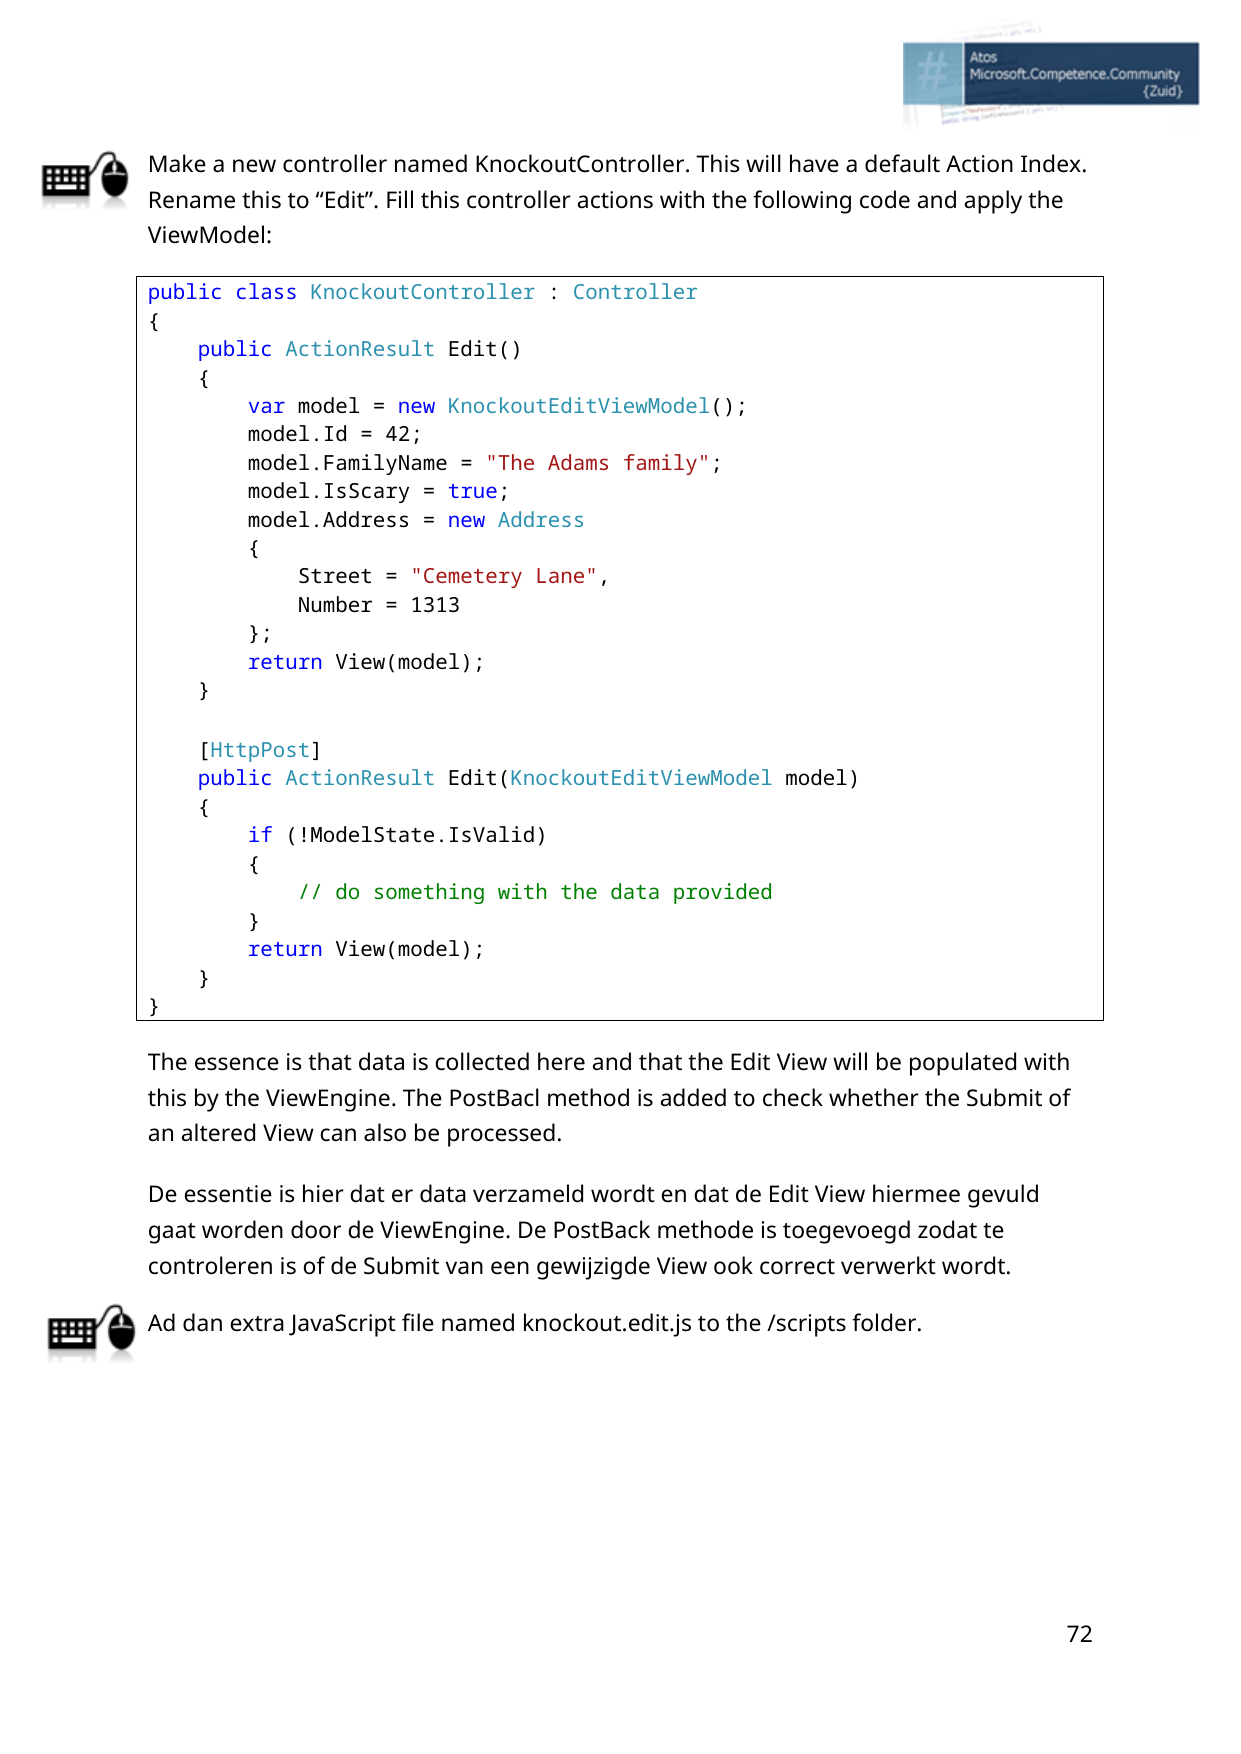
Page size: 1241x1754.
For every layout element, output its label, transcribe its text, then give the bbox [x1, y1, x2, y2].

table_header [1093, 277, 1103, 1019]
picture [45, 1302, 139, 1365]
picture [903, 15, 1200, 133]
text De essentie is hier dat er data verzameld wordt en dat de Edit View hiermee gevuld gaat worden door de ViewEngine. De PostBack methode is toegevoegd zodat te controleren is of de Submit van een gewijzigde View ook correct verwerkt wordt. [148, 1178, 1093, 1281]
text The essence is that data is collected here and that the Edit View will be populated with this by the ViewEngine. The PostBacl method is added to check whether the Submit of an altered View can also be processed. [148, 1046, 1093, 1149]
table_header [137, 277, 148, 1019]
text Make a new controller named KnockoutController. This will have a default Action Index. Rename this to “Edit”. Fill this controller actions with the following code and apply the ViewModel: [148, 148, 1093, 251]
picture [39, 148, 133, 212]
text Ad dan extra JavaScript file named knockout.edit.js to the /scripts folder. [148, 1307, 1093, 1338]
